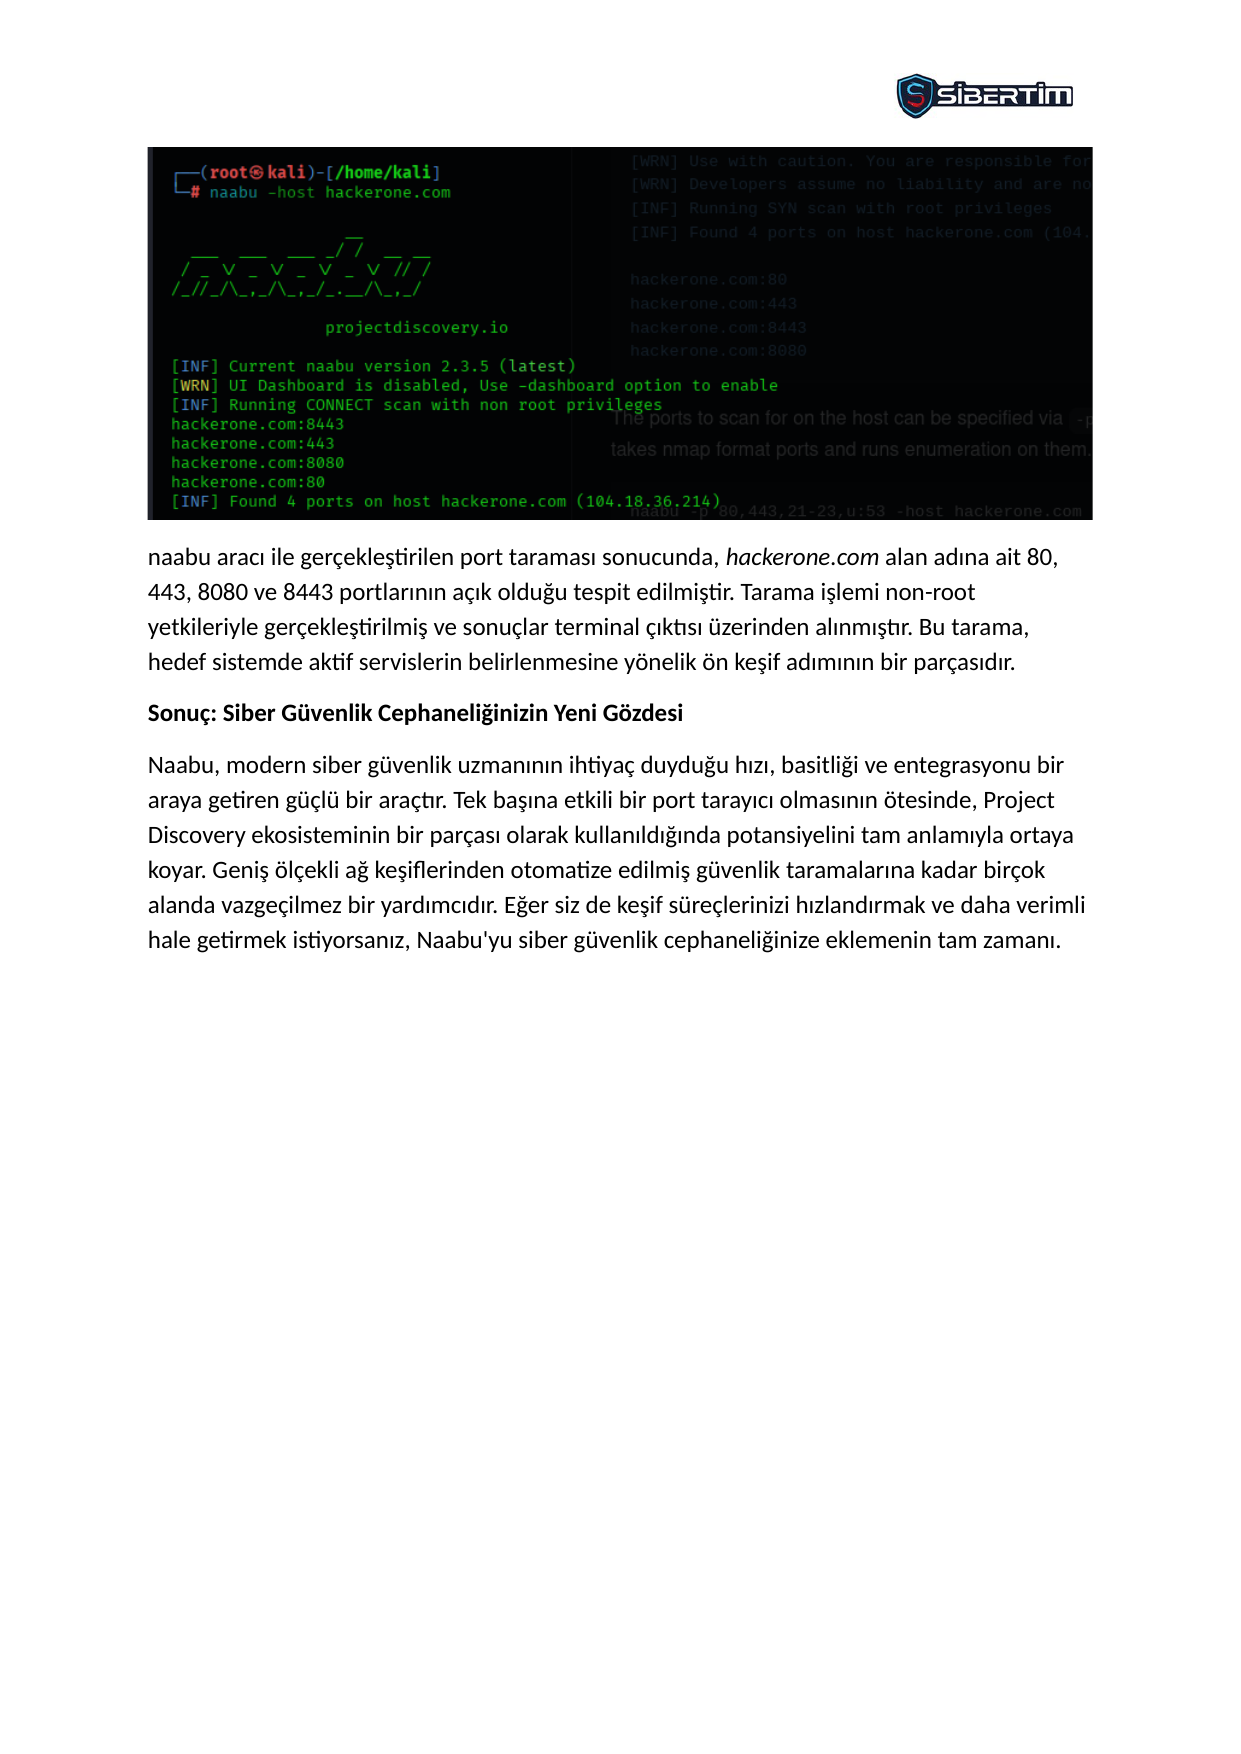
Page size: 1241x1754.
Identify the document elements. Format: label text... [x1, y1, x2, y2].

picture [147, 147, 1093, 520]
picture [893, 73, 1074, 119]
text naabu aracı ile gerçekleştirilen port taraması sonucunda, hackerone.com alan adına ait 80, 443, 8080 ve 8443 portlarının açık olduğu tespit edilmiştir. Tarama işlemi non-root yetkileriyle gerçekleştirilmiş ve sonuçlar terminal çıktısı üzerinden alınmıştır. Bu tarama, hedef sistemde aktif servislerin belirlenmesine yönelik ön keşif adımının bir parçasıdır. [148, 541, 1093, 676]
text Sonuç: Siber Güvenlik Cephaneliğinizin Yeni Gözdesi [148, 697, 1093, 728]
text Naabu, modern siber güvenlik uzmanının ihtiyaç duyduğu hızı, basitliği ve entegrasyonu bir araya getiren güçlü bir araçtır. Tek başına etkili bir port tarayıcı olmasının ötesinde, Project Discovery ekosisteminin bir parçası olarak kullanıldığında potansiyelini tam anlamıyla ortaya koyar. Geniş ölçekli ağ keşiflerinden otomatize edilmiş güvenlik taramalarına kadar birçok alanda vazgeçilmez bir yardımcıdır. Eğer siz de keşif süreçlerinizi hızlandırmak ve daha verimli hale getirmek istiyorsanız, Naabu'yu siber güvenlik cephaneliğinize eklemenin tam zamanı. [148, 749, 1093, 954]
